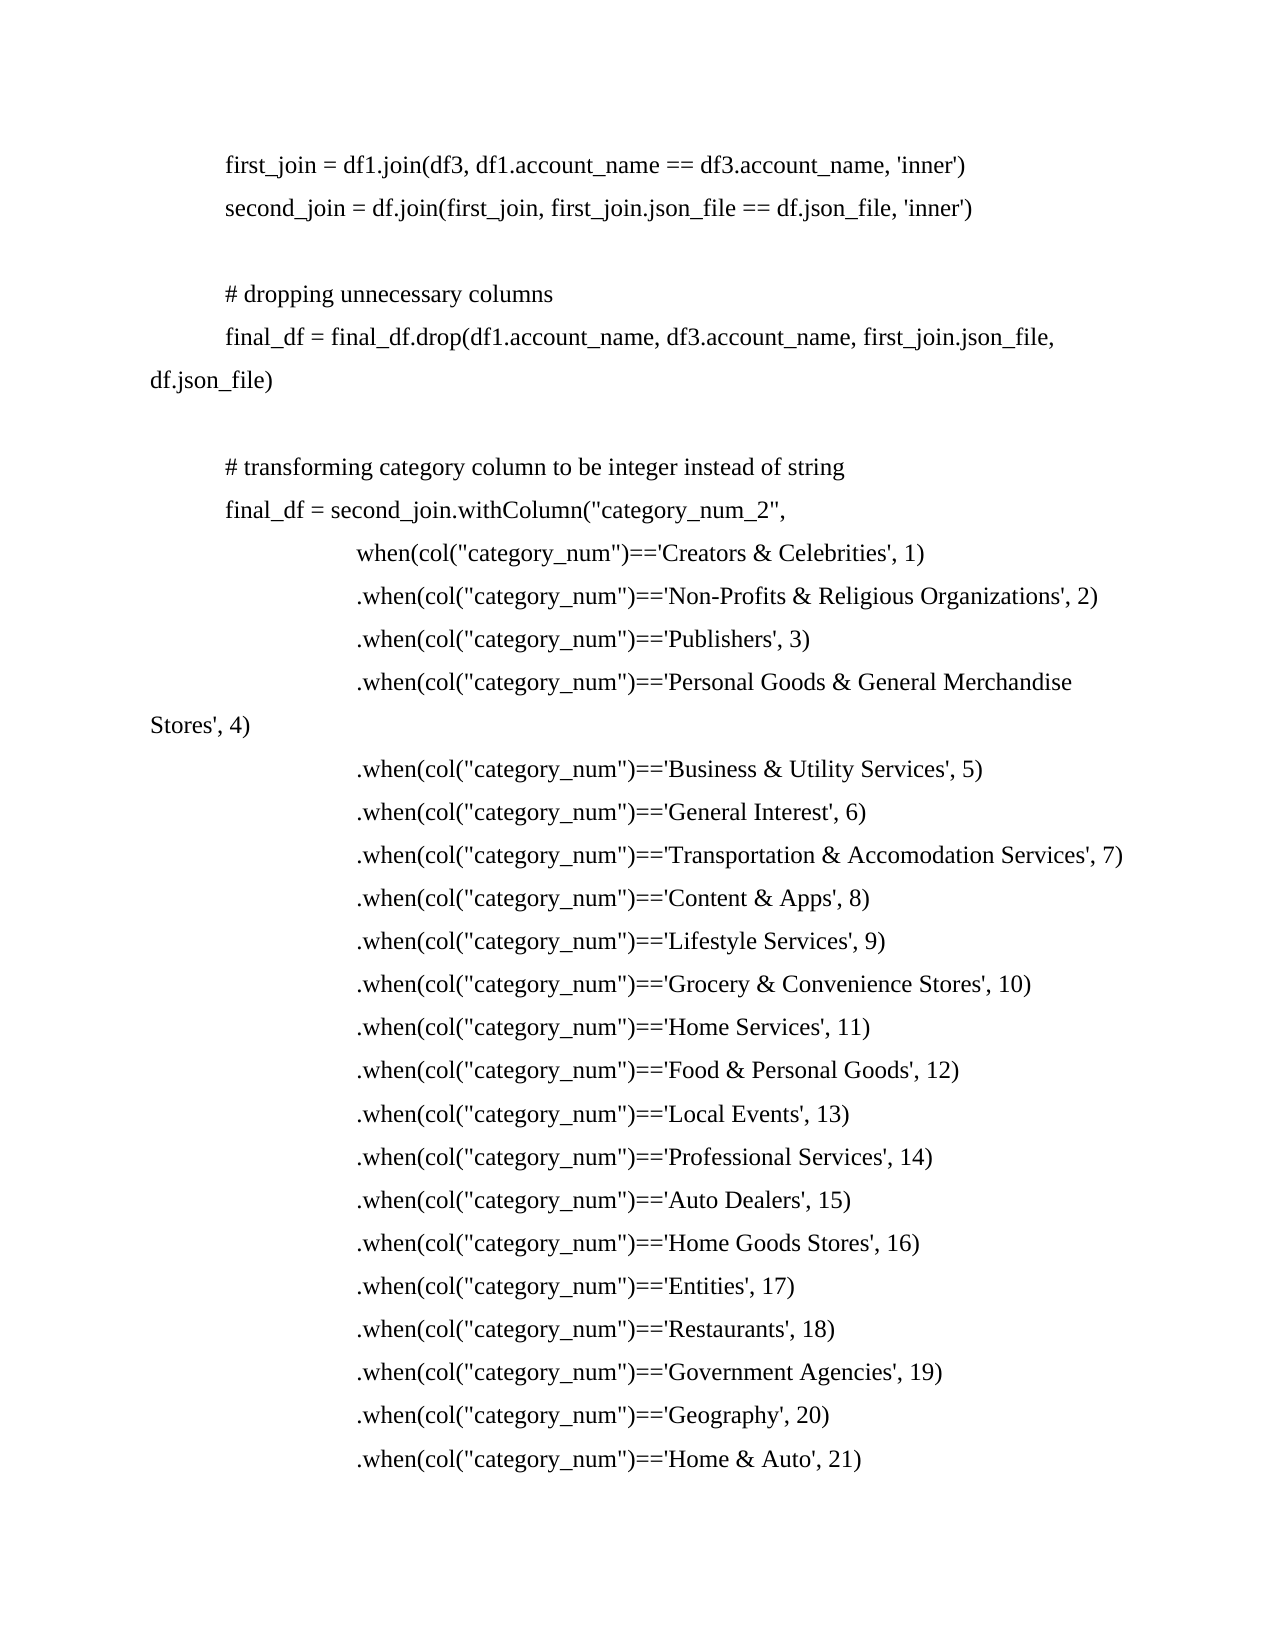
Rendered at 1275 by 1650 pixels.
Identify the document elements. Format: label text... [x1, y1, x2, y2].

text .when(col("category_num")=='Food & Personal Goods', 12) [150, 1056, 1125, 1084]
text .when(col("category_num")=='Lifestyle Services', 9) [150, 926, 1125, 955]
text .when(col("category_num")=='Professional Services', 14) [150, 1142, 1125, 1171]
text final_df = final_df.drop(df1.account_name, df3.account_name, first_join.json_file, df.json_file) [150, 322, 1125, 394]
text .when(col("category_num")=='Non-Profits & Religious Organizations', 2) [150, 581, 1125, 610]
text first_join = df1.join(df3, df1.account_name == df3.account_name, 'inner') [150, 150, 1125, 179]
text .when(col("category_num")=='Home & Auto', 21) [150, 1444, 1125, 1472]
text # dropping unnecessary columns [150, 279, 1125, 308]
text .when(col("category_num")=='Business & Utility Services', 5) [150, 754, 1125, 782]
text .when(col("category_num")=='Grocery & Convenience Stores', 10) [150, 969, 1125, 998]
text .when(col("category_num")=='Publishers', 3) [150, 624, 1125, 653]
text .when(col("category_num")=='Local Events', 13) [150, 1099, 1125, 1127]
text when(col("category_num")=='Creators & Celebrities', 1) [150, 538, 1125, 567]
text .when(col("category_num")=='Auto Dealers', 15) [150, 1185, 1125, 1214]
text .when(col("category_num")=='Restaurants', 18) [150, 1314, 1125, 1343]
text .when(col("category_num")=='Geography', 20) [150, 1401, 1125, 1429]
text .when(col("category_num")=='General Interest', 6) [150, 797, 1125, 826]
text .when(col("category_num")=='Transportation & Accomodation Services', 7) [150, 840, 1125, 869]
text .when(col("category_num")=='Entities', 17) [150, 1271, 1125, 1300]
text .when(col("category_num")=='Home Goods Stores', 16) [150, 1228, 1125, 1257]
text # transforming category column to be integer instead of string [150, 452, 1125, 481]
text second_join = df.join(first_join, first_join.json_file == df.json_file, 'inner') [150, 193, 1125, 222]
text .when(col("category_num")=='Personal Goods & General Merchandise Stores', 4) [150, 667, 1125, 739]
text .when(col("category_num")=='Home Services', 11) [150, 1012, 1125, 1041]
text .when(col("category_num")=='Content & Apps', 8) [150, 883, 1125, 912]
text .when(col("category_num")=='Government Agencies', 19) [150, 1357, 1125, 1386]
text final_df = second_join.withColumn("category_num_2", [150, 495, 1125, 524]
